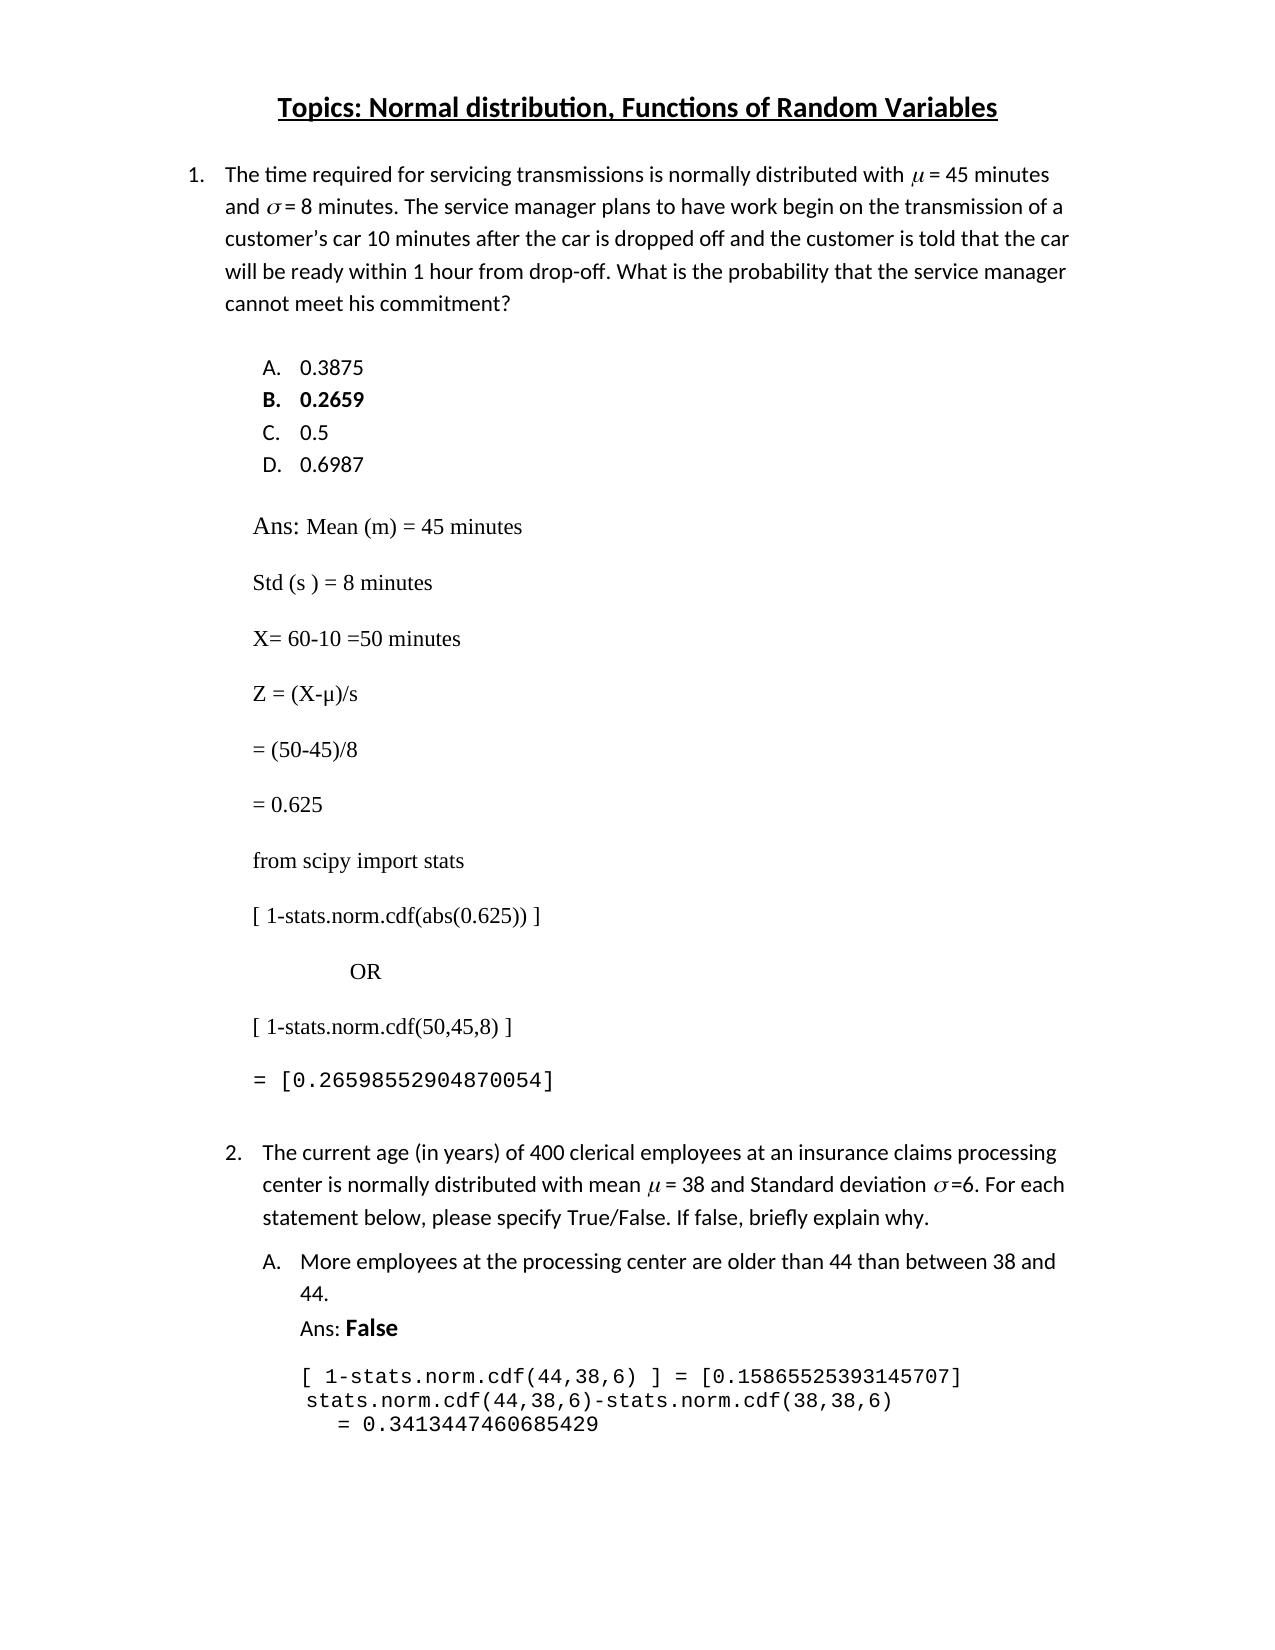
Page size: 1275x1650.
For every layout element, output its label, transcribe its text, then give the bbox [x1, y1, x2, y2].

list The time required for servicing transmissions is normally distributed with = 45 minutes and = 8 minutes. The service manager plans to have work begin on the transmission of a customer’s car 10 minutes after the car is dropped off and the customer is told that the car will be ready within 1 hour from drop-off. What is the probability that the service manager cannot meet his commitment? [187, 160, 1087, 317]
list 0.3875 [262, 353, 1087, 381]
text Z = (X-μ)/s [252, 680, 1087, 707]
text Ans: False [300, 1312, 1087, 1342]
text X= 60-10 =50 minutes [252, 625, 1087, 651]
list 0.5 [262, 418, 1087, 446]
list 0.2659 [262, 386, 1087, 413]
text = 0.625 [252, 791, 1087, 818]
text Ans: Mean (m) = 45 minutes [252, 511, 1087, 540]
text = [0.26598552904870054] [187, 1069, 1087, 1094]
text Topics: Normal distribution, Functions of Random Variables [187, 89, 1087, 124]
text stats.norm.cdf(44,38,6)-stats.norm.cdf(38,38,6) [187, 1389, 1087, 1413]
text [ 1-stats.norm.cdf(44,38,6) ] = [0.15865525393145707] [187, 1359, 1087, 1389]
text = 0.3413447460685429 [187, 1413, 1087, 1438]
list 0.6987 [262, 450, 1087, 478]
text OR [252, 958, 1087, 984]
text [ 1-stats.norm.cdf(50,45,8) ] [252, 1013, 1087, 1040]
list The current age (in years) of 400 clerical employees at an insurance claims processing center is normally distributed with mean = 38 and Standard deviation =6. For each statement below, please specify True/False. If false, briefly explain why. [225, 1138, 1087, 1231]
text = (50-45)/8 [252, 736, 1087, 762]
text [ 1-stats.norm.cdf(abs(0.625)) ] [252, 902, 1087, 929]
text Std (s ) = 8 minutes [252, 569, 1087, 596]
list More employees at the processing center are older than 44 than between 38 and 44. [262, 1247, 1087, 1308]
text from scipy import stats [252, 847, 1087, 873]
